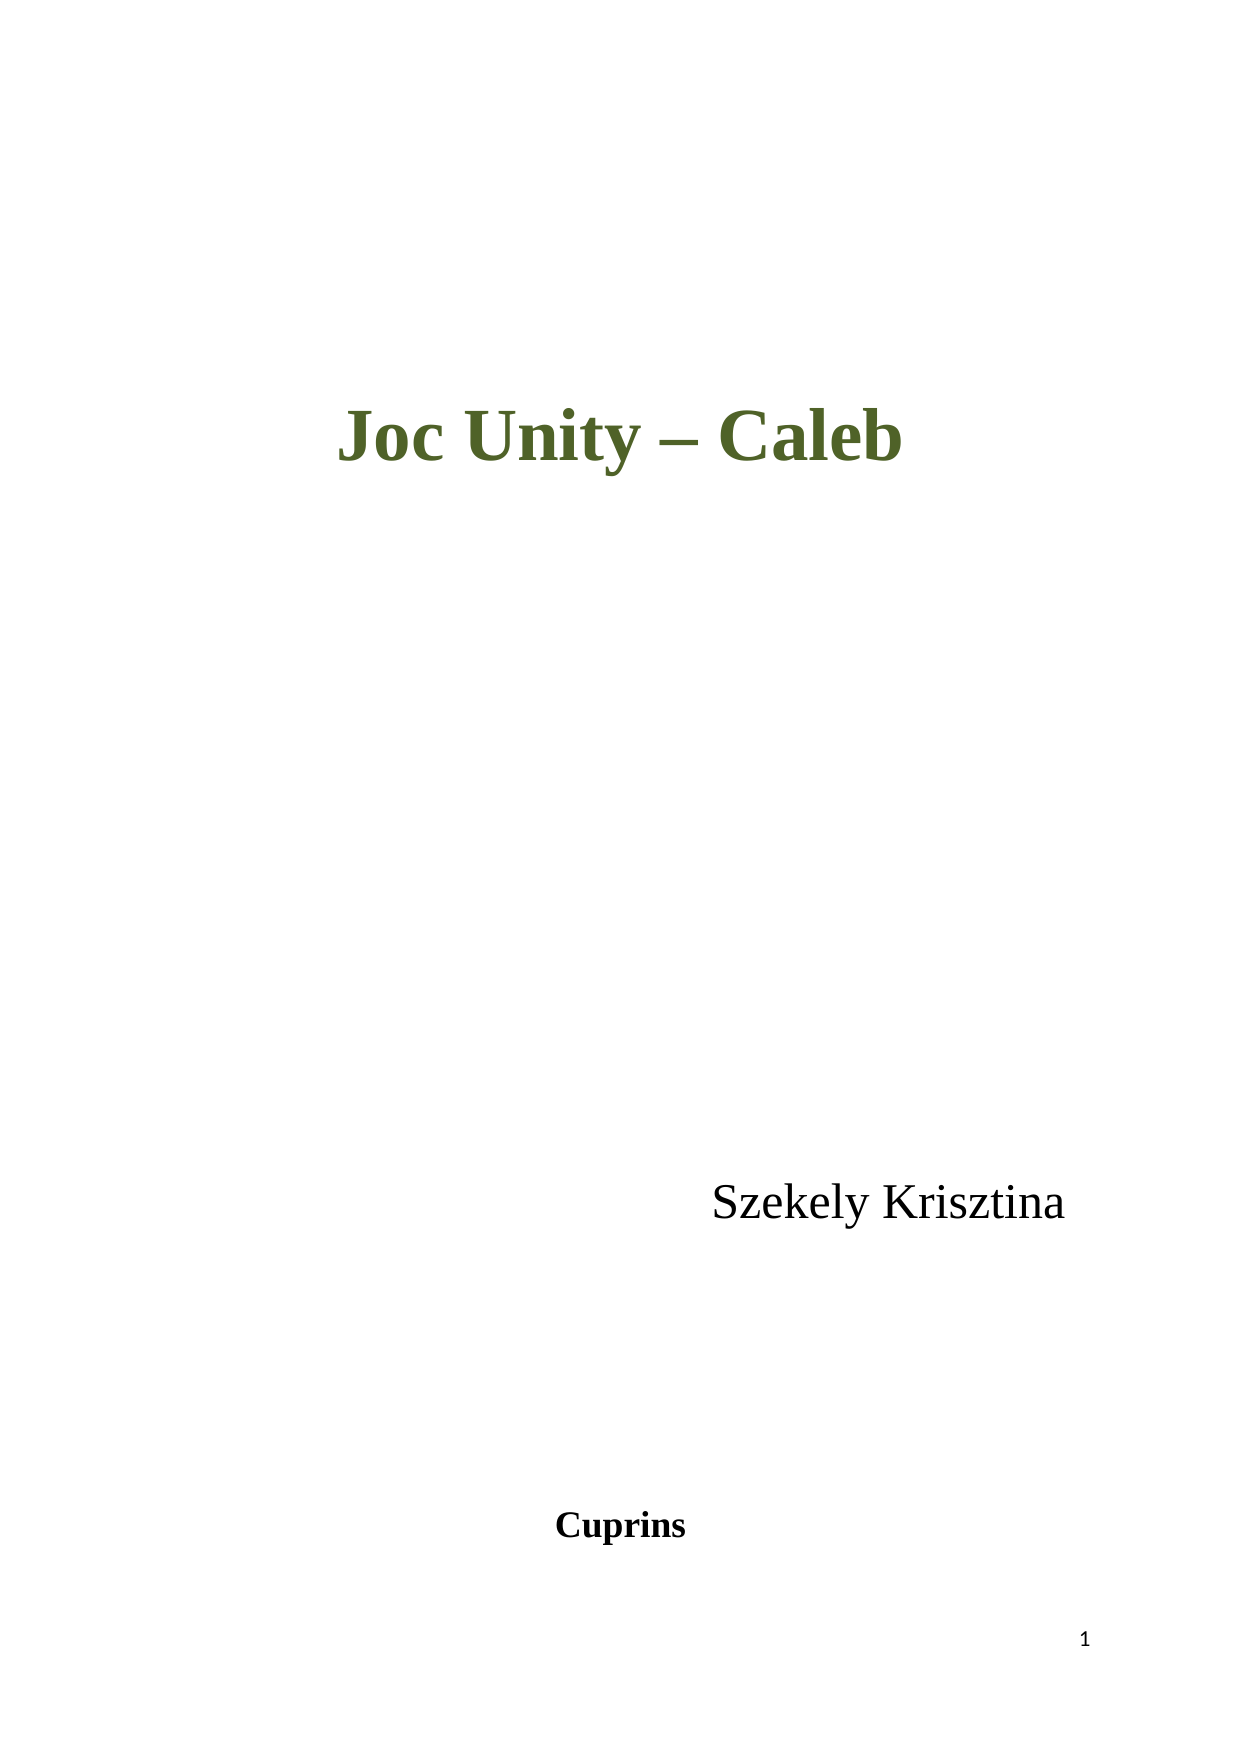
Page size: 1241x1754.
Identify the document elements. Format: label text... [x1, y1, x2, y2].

text Joc Unity – Caleb [150, 390, 1090, 476]
text Cuprins [150, 1503, 1090, 1546]
text Szekely Krisztina [150, 1172, 1065, 1229]
